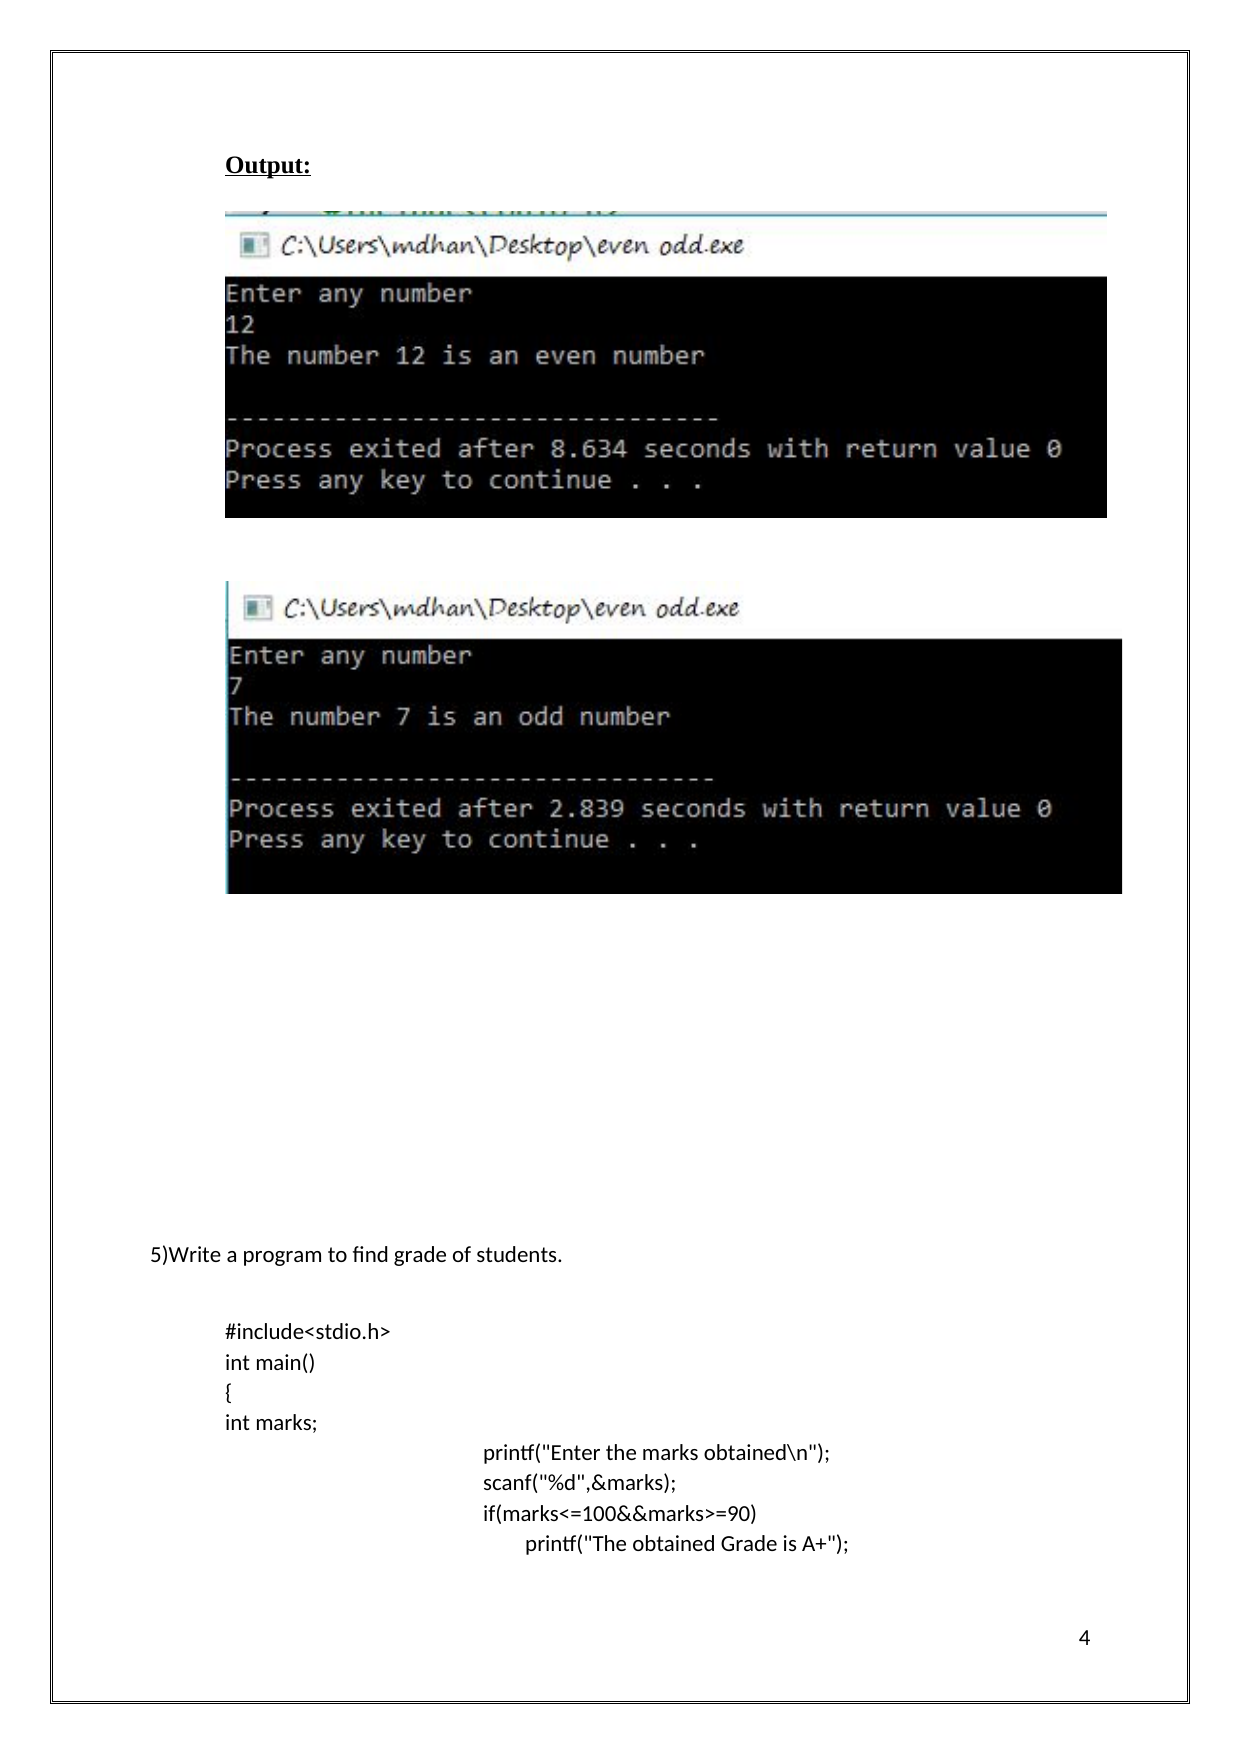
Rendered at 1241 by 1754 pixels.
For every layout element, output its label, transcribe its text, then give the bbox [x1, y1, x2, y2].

list int marks; [225, 1408, 1090, 1436]
picture [225, 211, 1107, 518]
list { [225, 1378, 1090, 1406]
list 5)Write a program to find grade of students. [150, 1240, 1090, 1268]
list Output: [225, 150, 1090, 179]
list #include<stdio.h> [225, 1317, 1090, 1345]
list int main() [225, 1348, 1090, 1376]
list printf("Enter the marks obtained\n"); [225, 1438, 1090, 1466]
list printf("The obtained Grade is A+"); [225, 1529, 1090, 1557]
picture [225, 581, 1123, 894]
list scanf("%d",&marks); [225, 1468, 1090, 1496]
list if(marks<=100&&marks>=90) [225, 1499, 1090, 1527]
